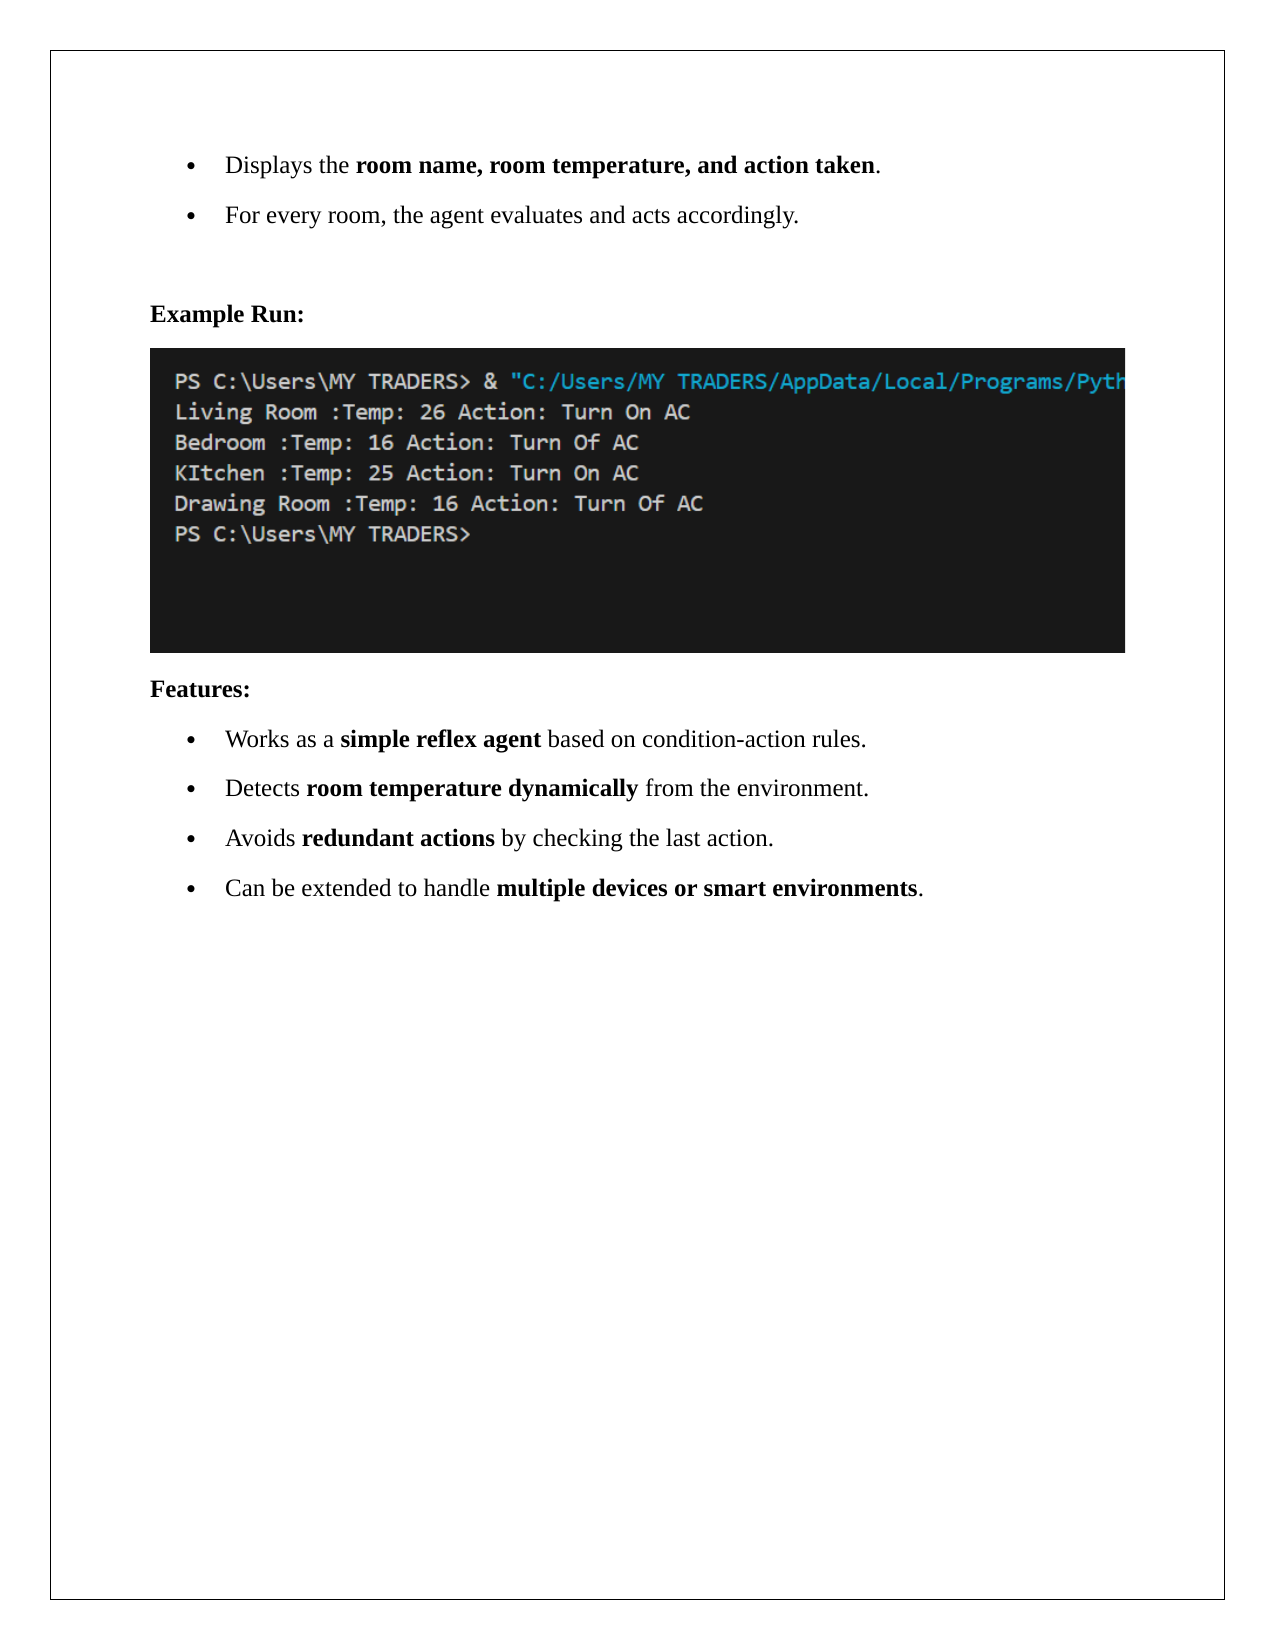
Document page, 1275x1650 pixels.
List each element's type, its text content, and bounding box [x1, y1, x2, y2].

text Features: [150, 674, 1125, 703]
list Detects room temperature dynamically from the environment. [187, 773, 1125, 802]
list Can be extended to handle multiple devices or smart environments. [187, 873, 1125, 902]
list Avoids redundant actions by checking the last action. [187, 823, 1125, 852]
text Example Run: [150, 299, 1125, 328]
list Displays the room name, room temperature, and action taken. [187, 150, 1125, 179]
list For every room, the agent evaluates and acts accordingly. [187, 200, 1125, 228]
list Works as a simple reflex agent based on condition-action rules. [187, 724, 1125, 753]
picture [150, 348, 1125, 653]
